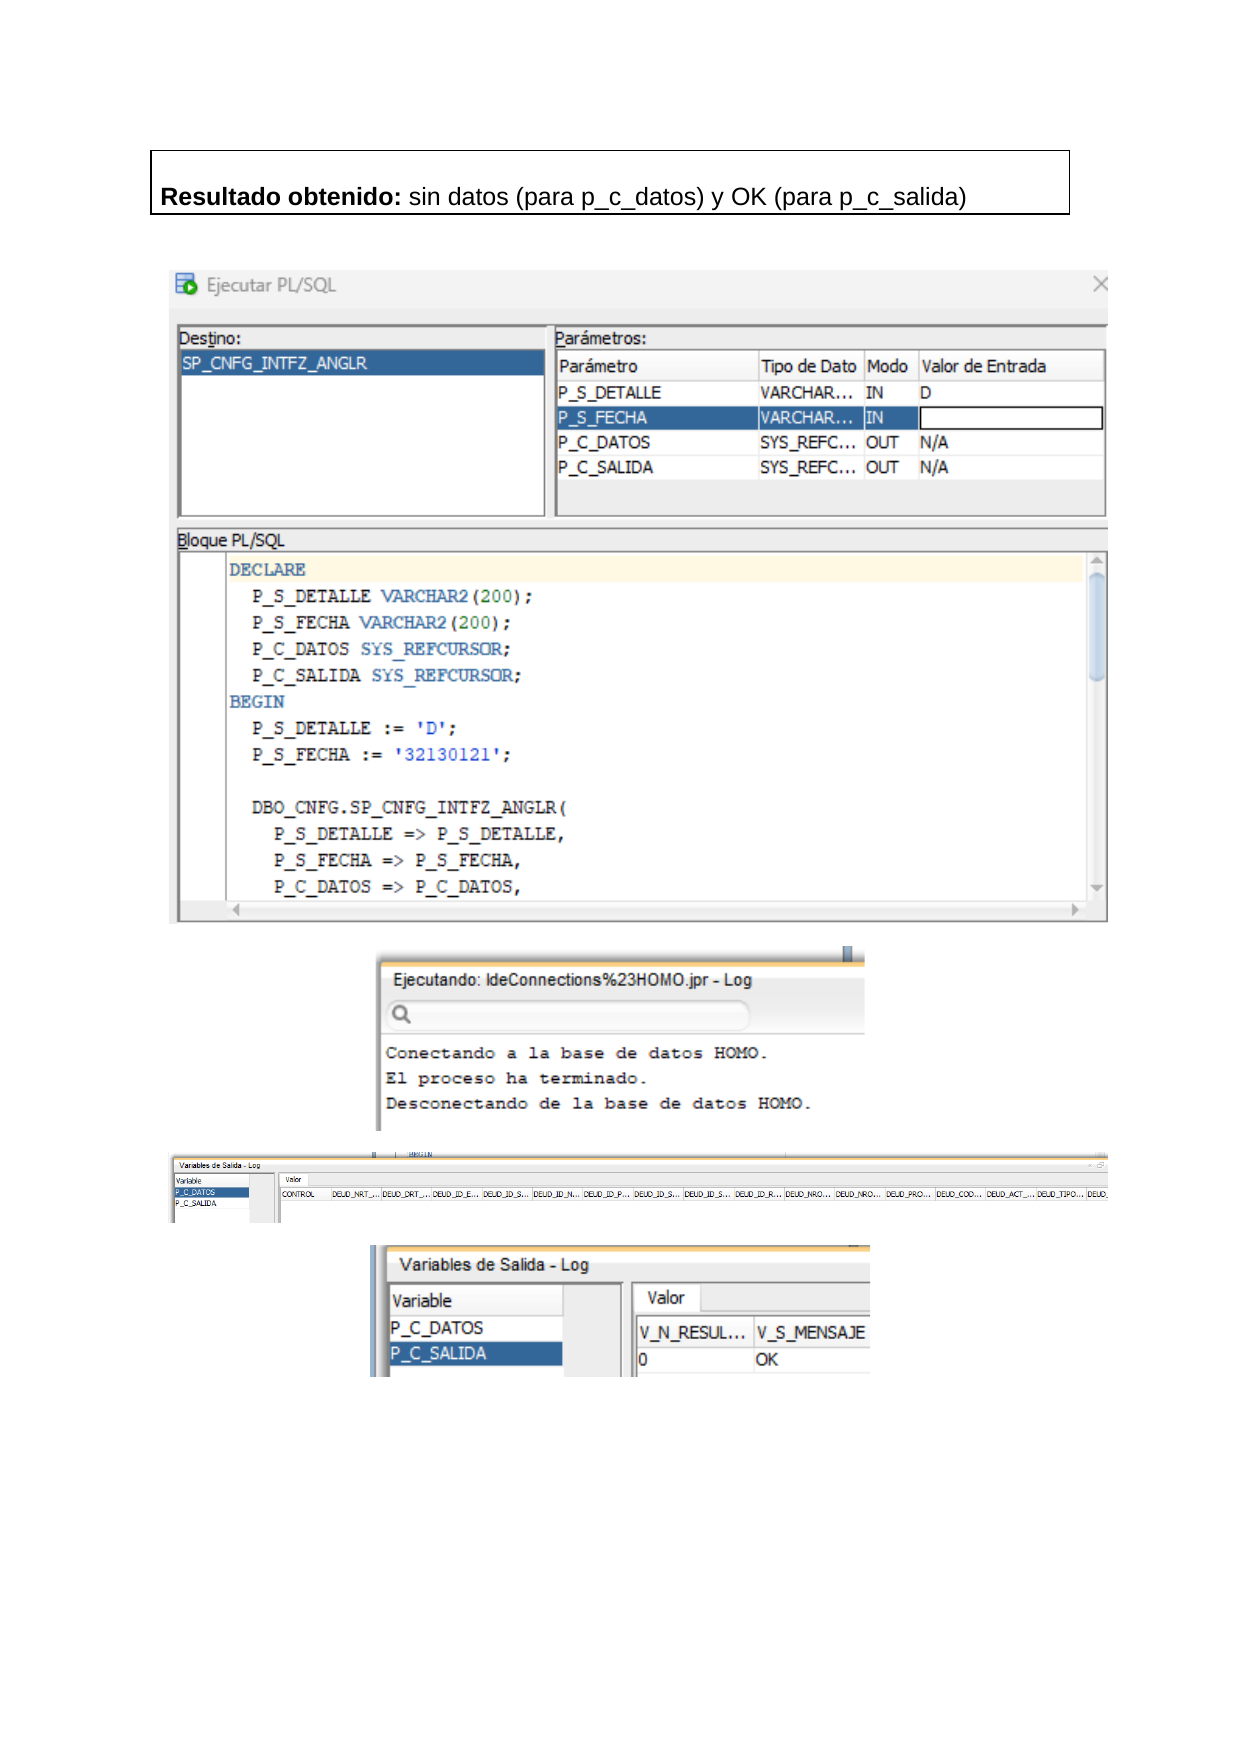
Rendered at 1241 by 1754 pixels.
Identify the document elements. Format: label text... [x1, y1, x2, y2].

table_cell Resultado obtenido: sin datos (para p_c_datos) y OK (para p_c_salida) [152, 151, 1069, 213]
